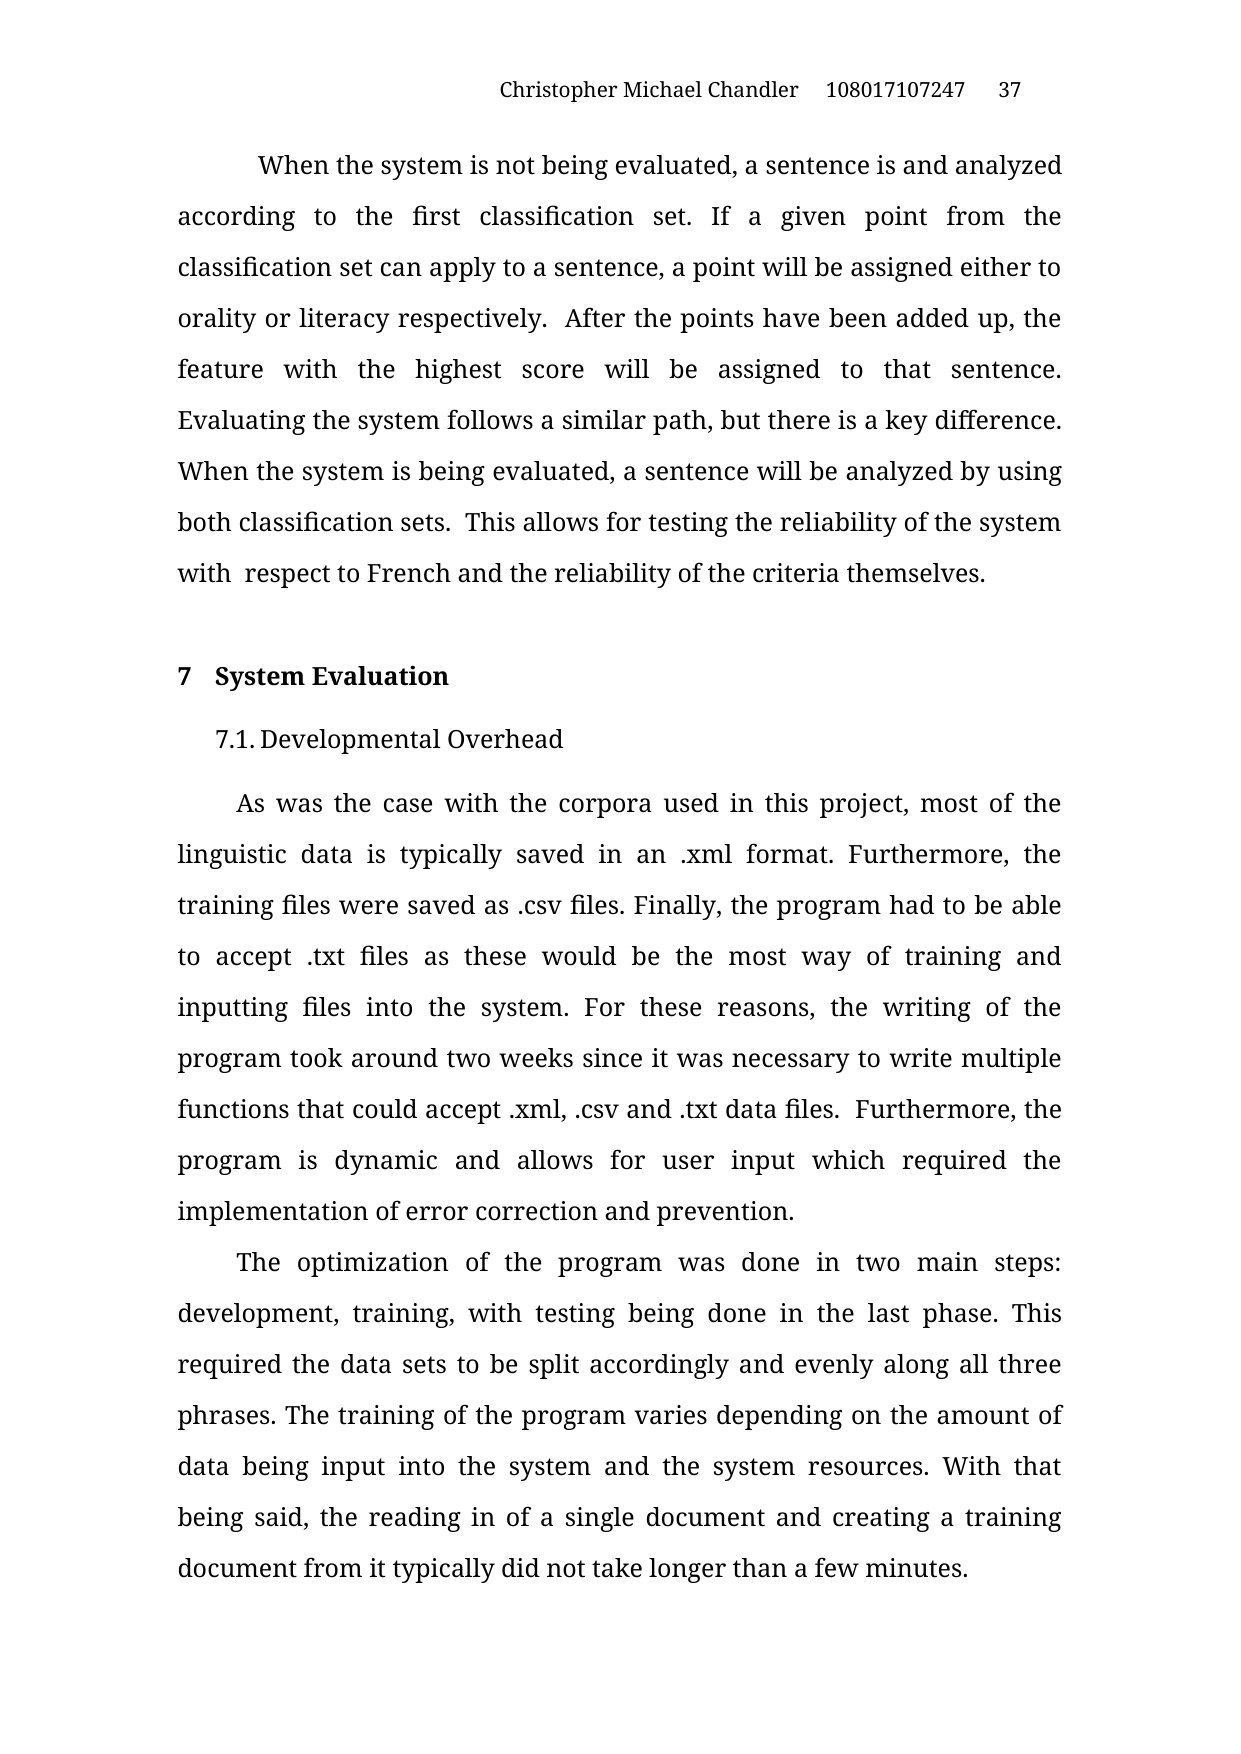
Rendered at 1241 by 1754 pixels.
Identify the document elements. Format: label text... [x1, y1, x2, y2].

text As was the case with the corpora used in this project, most of the linguistic data is typically saved in an .xml format. Furthermore, the training files were saved as .csv files. Finally, the program had to be able to accept .txt files as these would be the most way of training and inputting files into the system. For these reasons, the writing of the program took around two weeks since it was necessary to write multiple functions that could accept .xml, .csv and .txt data files. Furthermore, the program is dynamic and allows for user input which required the implementation of error correction and prevention. [177, 785, 1063, 1228]
subtitle System Evaluation [177, 658, 1063, 692]
text The optimization of the program was done in two main steps: development, training, with testing being done in the last phase. This required the data sets to be split accordingly and evenly along all three phrases. The training of the program varies depending on the amount of data being input into the system and the system resources. With that being said, the reading in of a single document and creating a training document from it typically did not take longer than a few minutes. [177, 1244, 1063, 1585]
text When the system is not being evaluated, a sentence is and analyzed according to the first classification set. If a given point from the classification set can apply to a sentence, a point will be assigned either to orality or literacy respectively. After the points have been added up, the feature with the highest score will be assigned to that sentence. Evaluating the system follows a similar path, but there is a key difference. When the system is being evaluated, a sentence will be analyzed by using both classification sets. This allows for testing the reliability of the system with respect to French and the reliability of the criteria themselves. [177, 148, 1063, 590]
subtitle Developmental Overhead [215, 722, 1063, 756]
